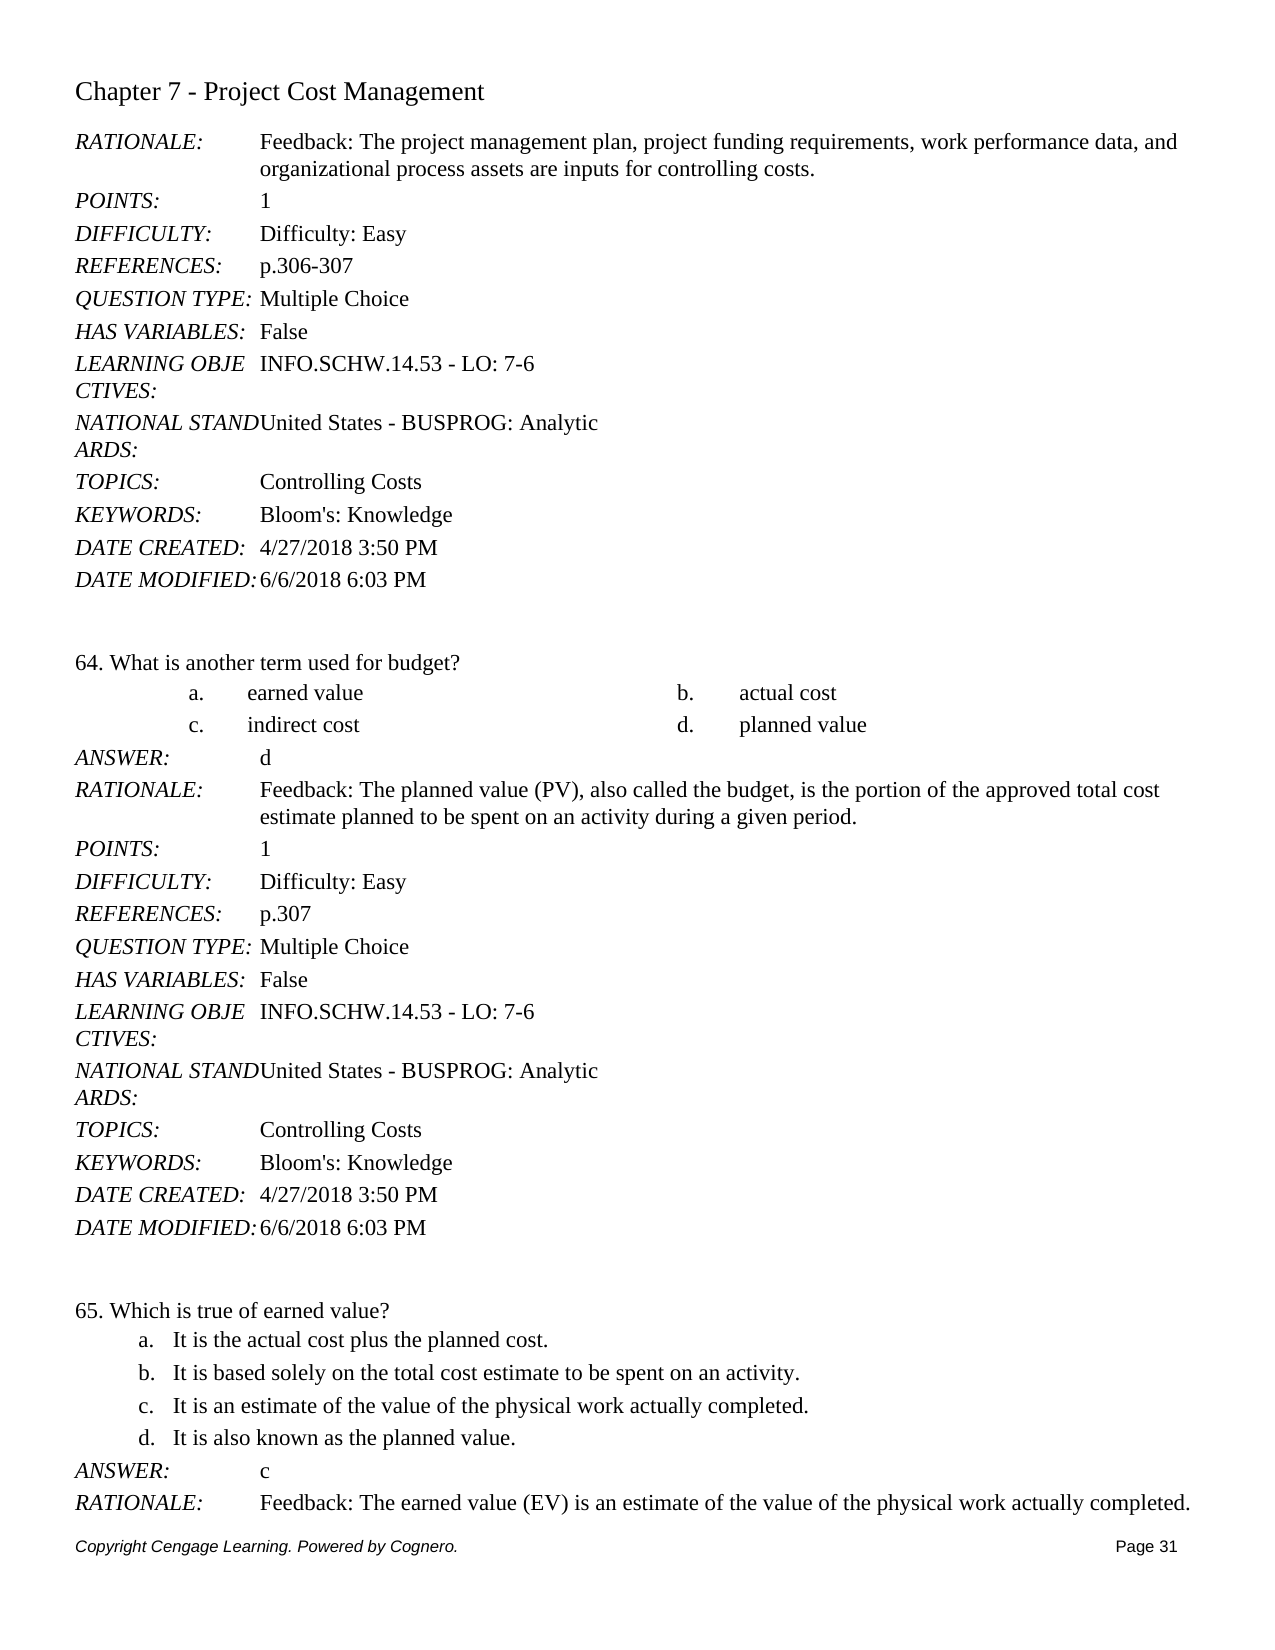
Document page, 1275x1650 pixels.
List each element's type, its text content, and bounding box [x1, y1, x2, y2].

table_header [75, 125, 1200, 622]
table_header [75, 1297, 1200, 1519]
table_header 64. What is another term used for budget? [75, 649, 1200, 1270]
